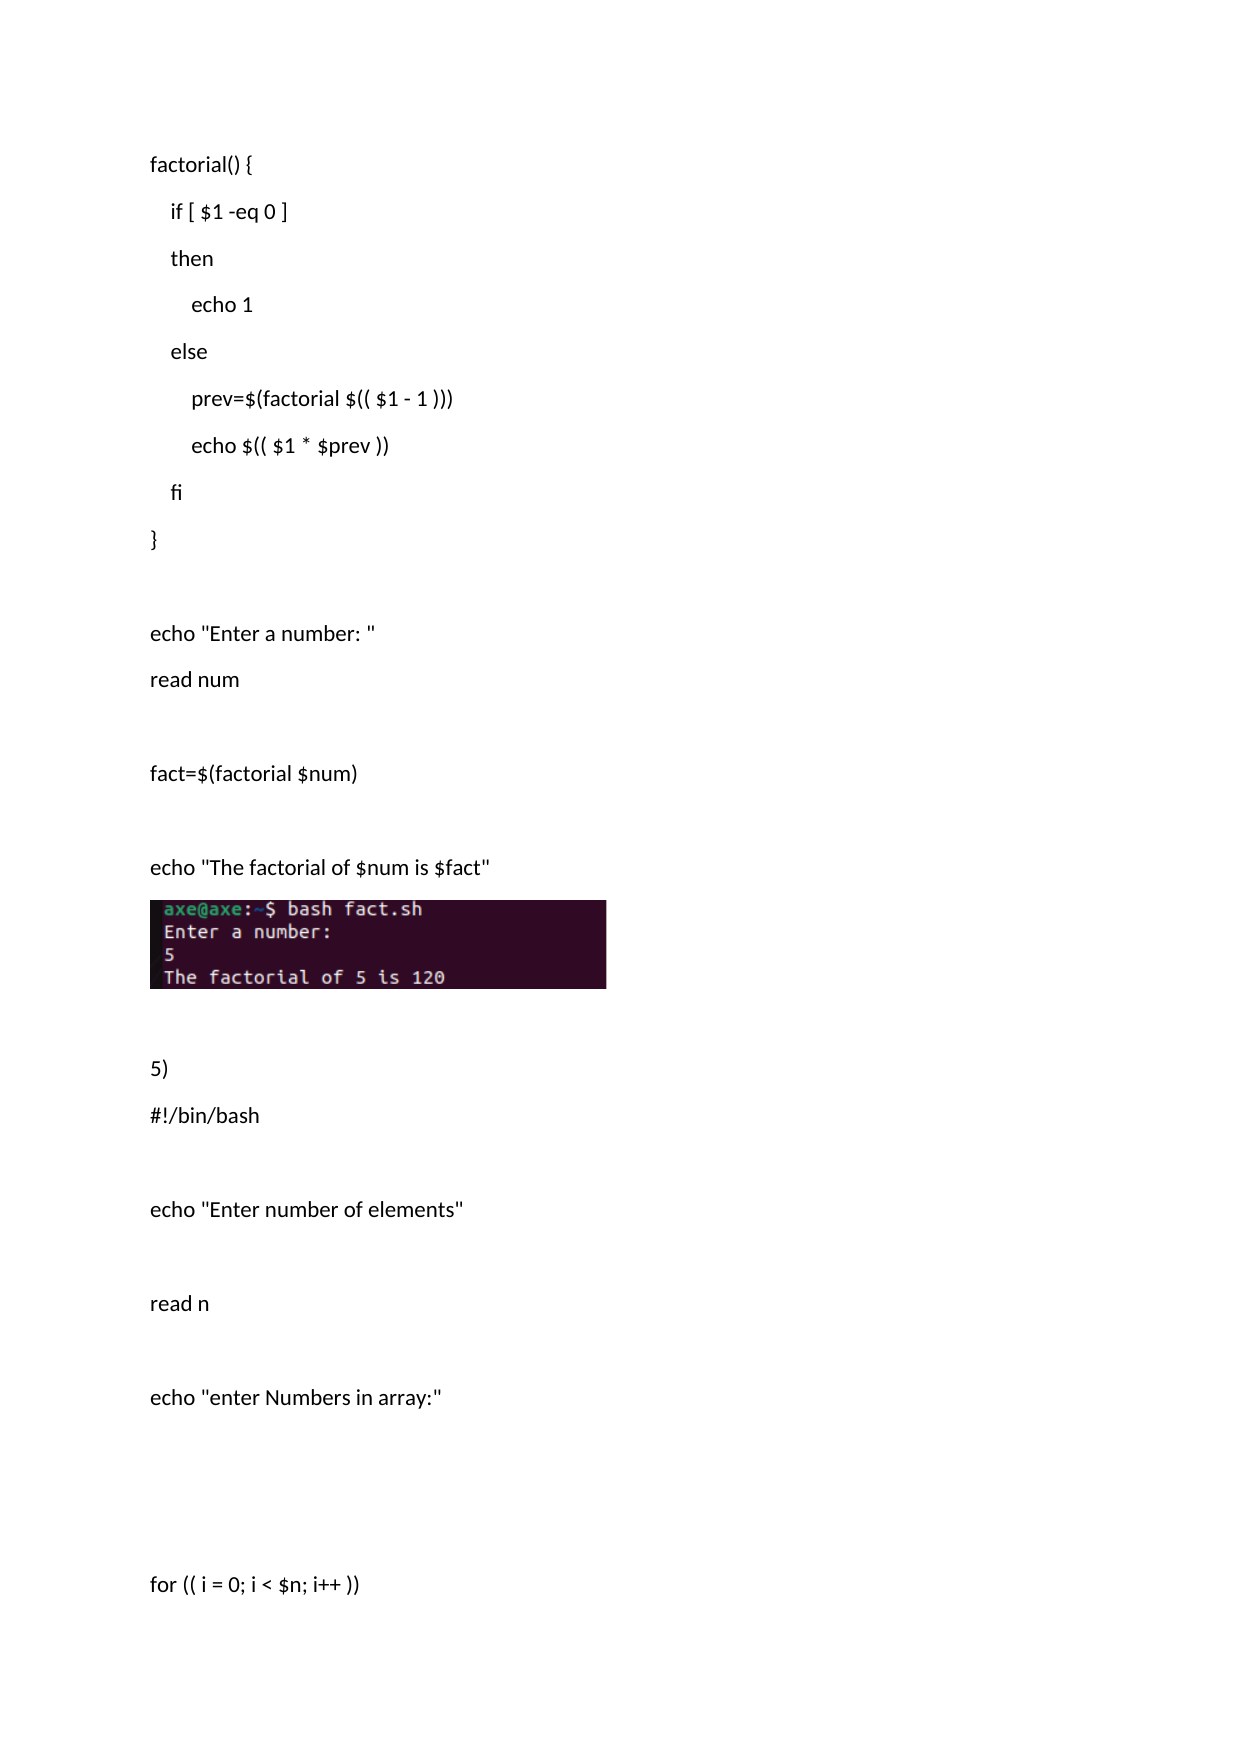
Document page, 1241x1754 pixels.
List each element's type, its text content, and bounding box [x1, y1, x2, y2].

text then [150, 244, 1090, 272]
text #!/bin/bash [150, 1101, 1090, 1129]
text prev=$(factorial $(( $1 - 1 ))) [150, 384, 1090, 412]
text factorial() { [150, 150, 1090, 178]
text echo "Enter a number: " [150, 619, 1090, 647]
text read num [150, 666, 1090, 694]
text } [150, 525, 1090, 553]
text echo "enter Numbers in array:" [150, 1383, 1090, 1411]
text fact=$(factorial $num) [150, 759, 1090, 787]
picture [150, 900, 607, 989]
text fi [150, 478, 1090, 506]
text 5) [150, 1054, 1090, 1082]
text echo $(( $1 * $prev )) [150, 431, 1090, 459]
text if [ $1 -eq 0 ] [150, 197, 1090, 225]
text echo 1 [150, 291, 1090, 319]
text else [150, 337, 1090, 366]
text read n [150, 1289, 1090, 1317]
text for (( i = 0; i < $n; i++ )) [150, 1570, 1090, 1598]
text echo "Enter number of elements" [150, 1195, 1090, 1223]
text echo "The factorial of $num is $fact" [150, 853, 1090, 881]
